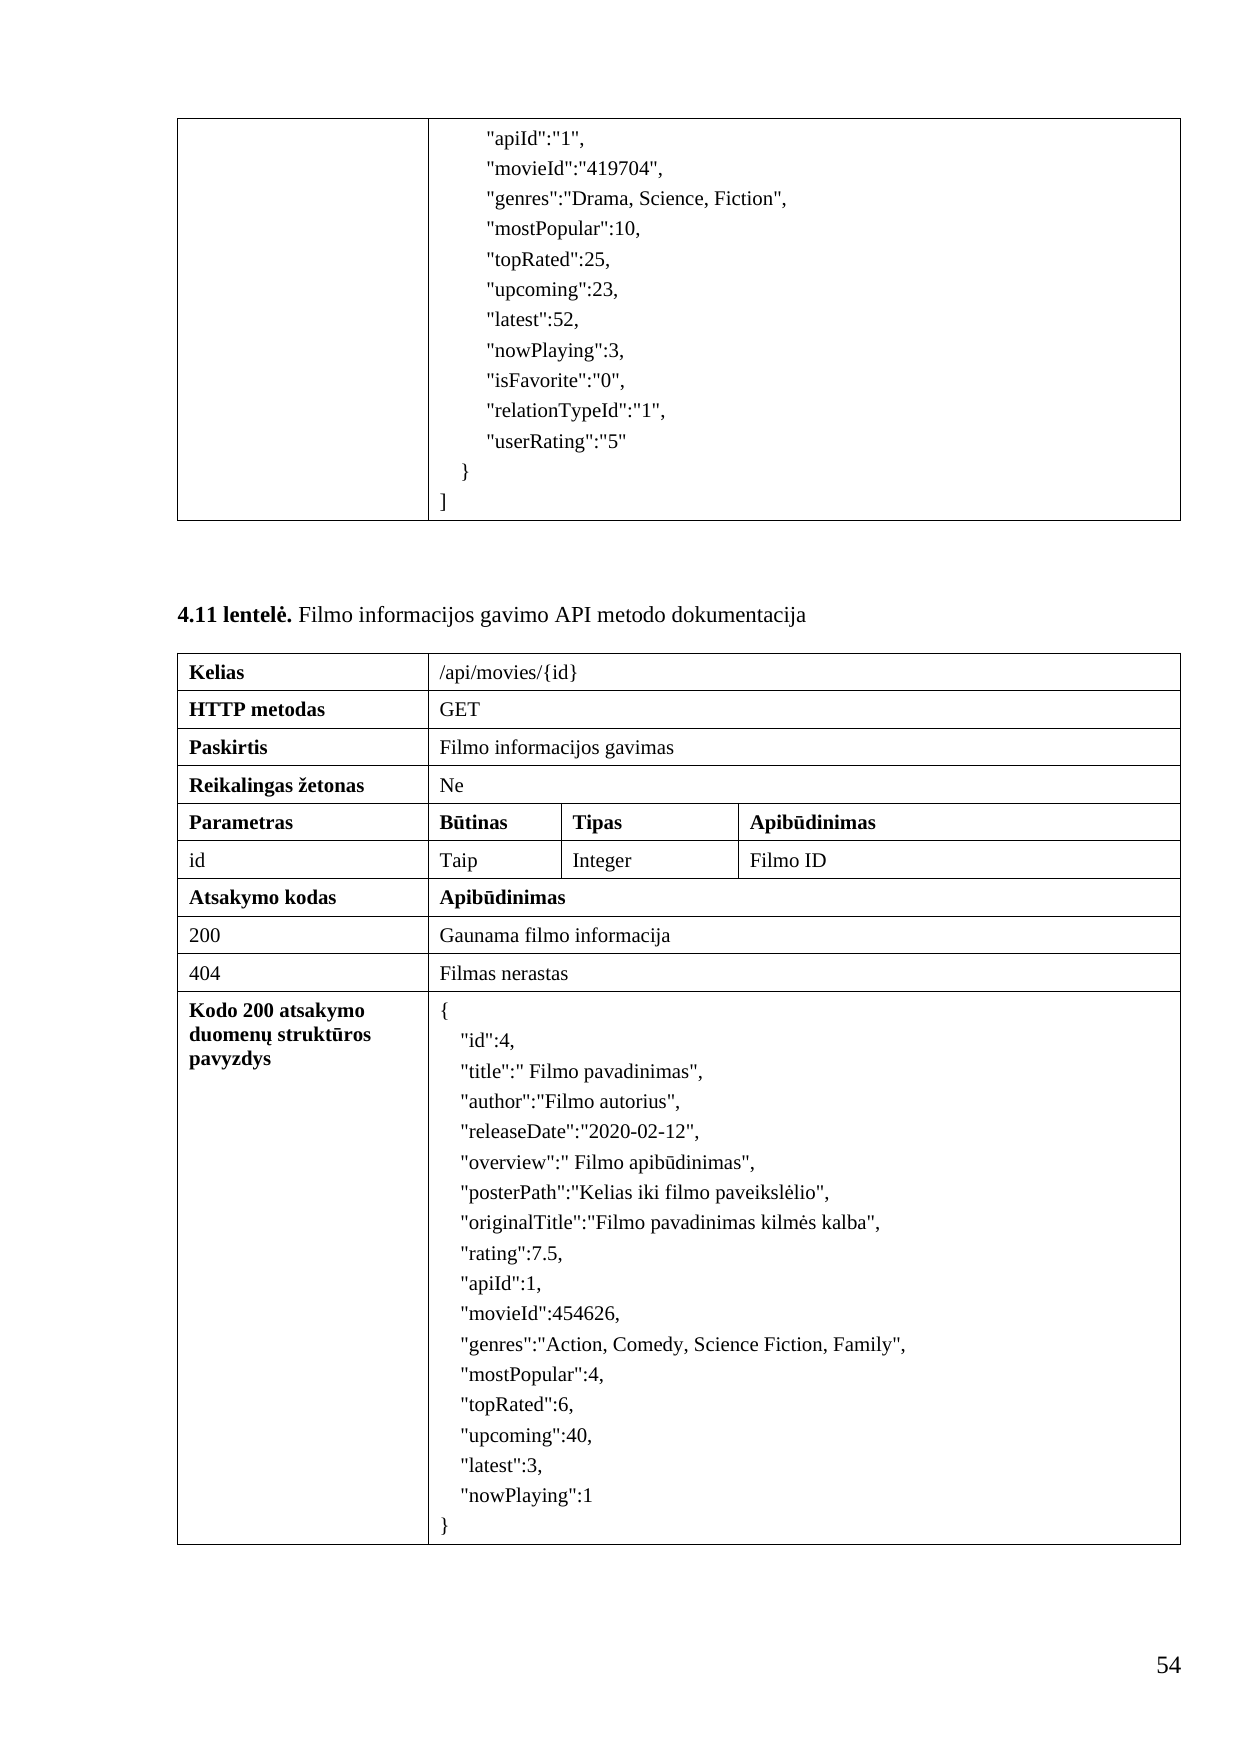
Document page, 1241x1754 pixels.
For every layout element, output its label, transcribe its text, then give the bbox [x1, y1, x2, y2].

table_cell 200 [178, 917, 428, 953]
table_cell Apibūdinimas [739, 804, 1180, 840]
table_header Kelias [178, 654, 428, 690]
table_cell Parametras [178, 804, 428, 840]
table_cell Filmo informacijos gavimas [429, 729, 1180, 765]
table_cell Atsakymo kodas [178, 879, 428, 916]
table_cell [429, 119, 1180, 519]
table_cell Tipas [562, 804, 738, 840]
table_cell Kodo 200 atsakymo duomenų struktūros pavyzdys [178, 992, 428, 1544]
table_cell Ne [429, 766, 1180, 803]
table_header /api/movies/{id} [429, 654, 1180, 690]
table_cell Paskirtis [178, 729, 428, 765]
table_cell Filmo ID [739, 841, 1180, 878]
table_cell GET [429, 691, 1180, 728]
table_cell 404 [178, 954, 428, 991]
table_cell Integer [562, 841, 738, 878]
table_cell Filmas nerastas [429, 954, 1180, 991]
table_cell { "id":4, "title":" Filmo pavadinimas", "author":"Filmo autorius", "releaseDate":"2020-02-12", "overview":" Filmo apibūdinimas", "posterPath":"Kelias iki filmo paveikslėlio", "originalTitle":"Filmo pavadinimas kilmės kalba", "rating":7.5, "apiId":1, "movieId":454626, "genres":"Action, Comedy, Science Fiction, Family", "mostPopular":4, "topRated":6, "upcoming":40, "latest":3, "nowPlaying":1 } [429, 992, 1180, 1544]
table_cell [178, 119, 428, 519]
table_cell Apibūdinimas [429, 879, 1180, 916]
table_cell Būtinas [429, 804, 561, 840]
table_cell Reikalingas žetonas [178, 766, 428, 803]
table_cell Taip [429, 841, 561, 878]
table_cell HTTP metodas [178, 691, 428, 728]
table_cell Gaunama filmo informacija [429, 917, 1180, 953]
table_cell id [178, 841, 428, 878]
